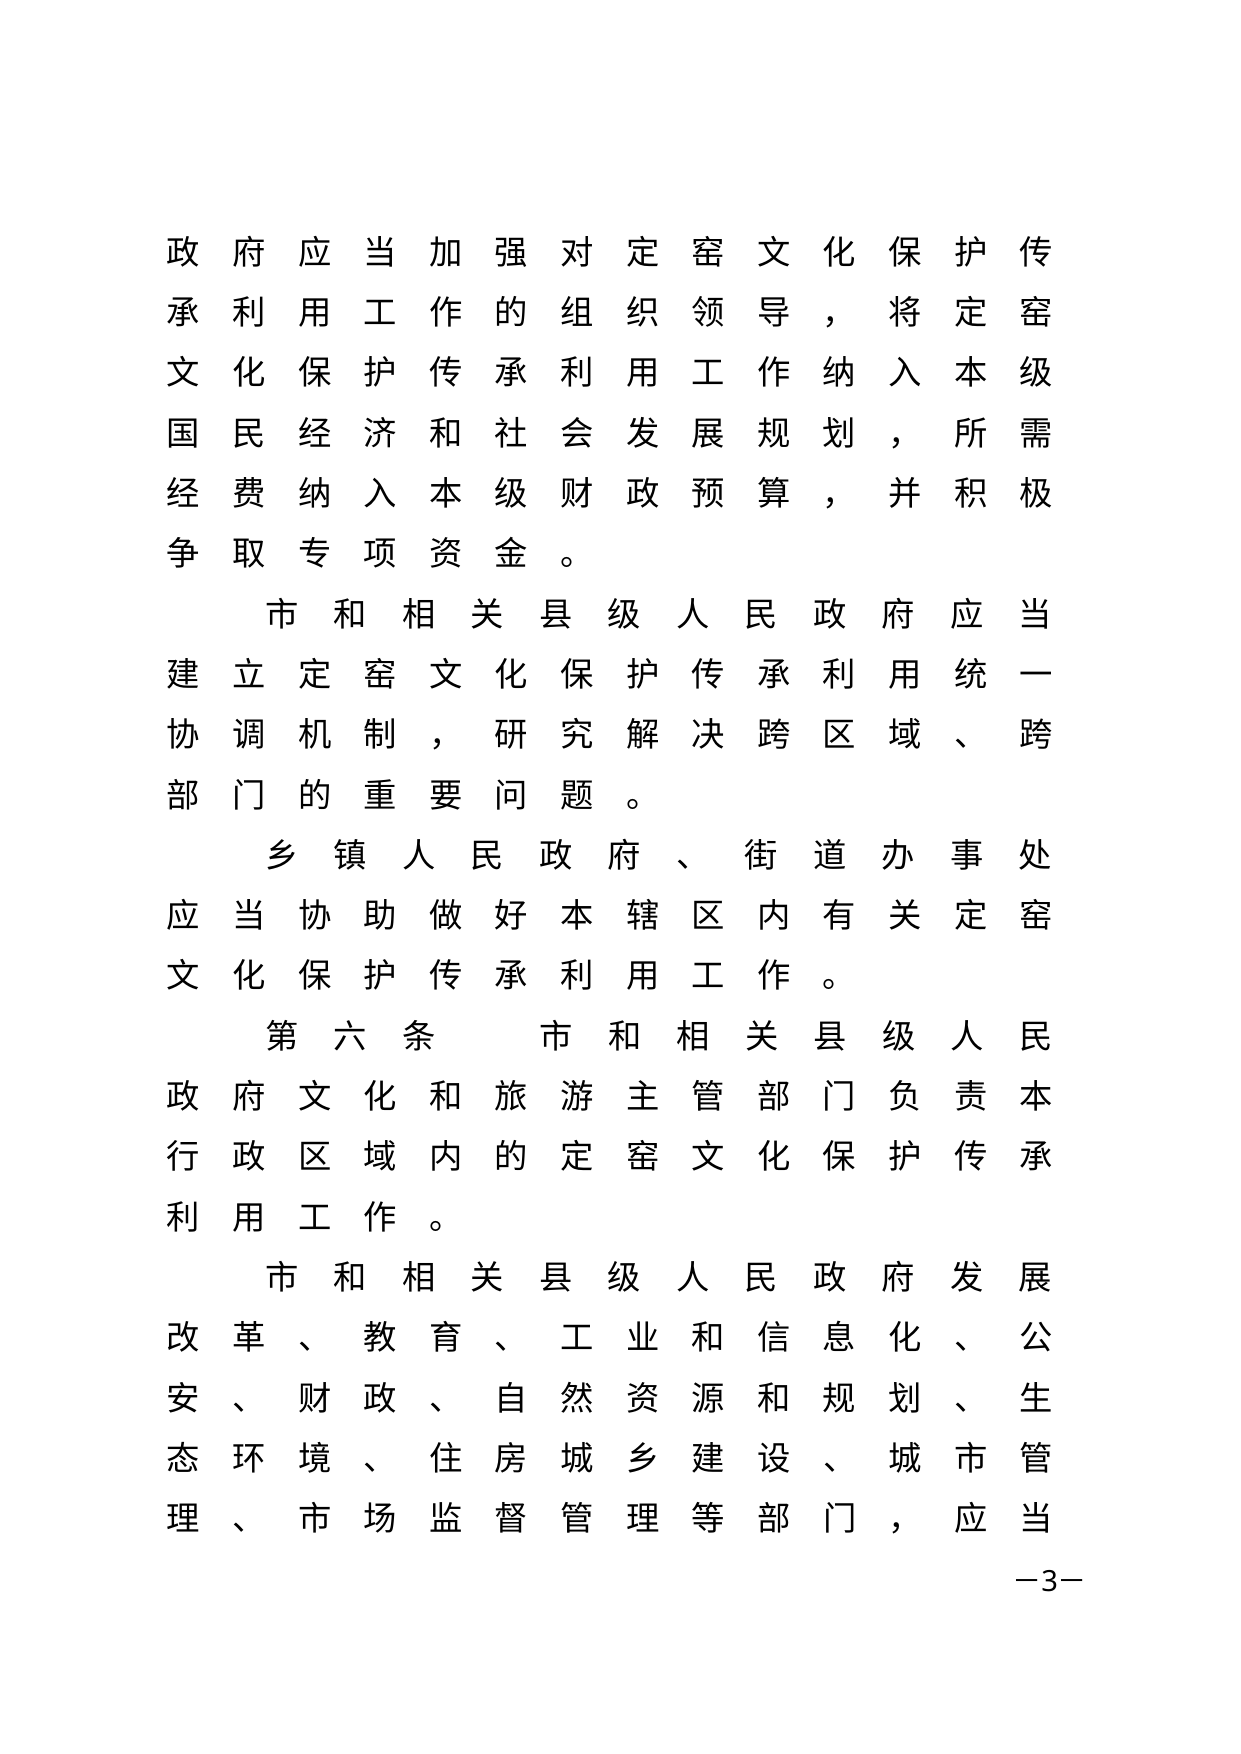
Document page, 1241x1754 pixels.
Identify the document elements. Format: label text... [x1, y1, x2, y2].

text 市和相关县级人民政府发展改革、教育、工业和信息化、公安、财政、自然资源和规划、生态环境、住房城乡建设、城市管理、市场监督管理等部门，应当按照各自职责，做好定窑文化保护传承利用相关工作。 [167, 1245, 1085, 1546]
text 乡镇人民政府、街道办事处应当协助做好本辖区内有关定窑文化保护传承利用工作。 [167, 823, 1085, 1003]
text 第五条 市和相关县级人民政府应当加强对定窑文化保护传承利用工作的组织领导，将定窑文化保护传承利用工作纳入本级国民经济和社会发展规划，所需经费纳入本级财政预算，并积极争取专项资金。 [167, 219, 1085, 581]
text 第六条 市和相关县级人民政府文化和旅游主管部门负责本行政区域内的定窑文化保护传承利用工作。 [167, 1003, 1085, 1245]
text 市和相关县级人民政府应当建立定窑文化保护传承利用统一协调机制，研究解决跨区域、跨部门的重要问题。 [167, 581, 1085, 823]
